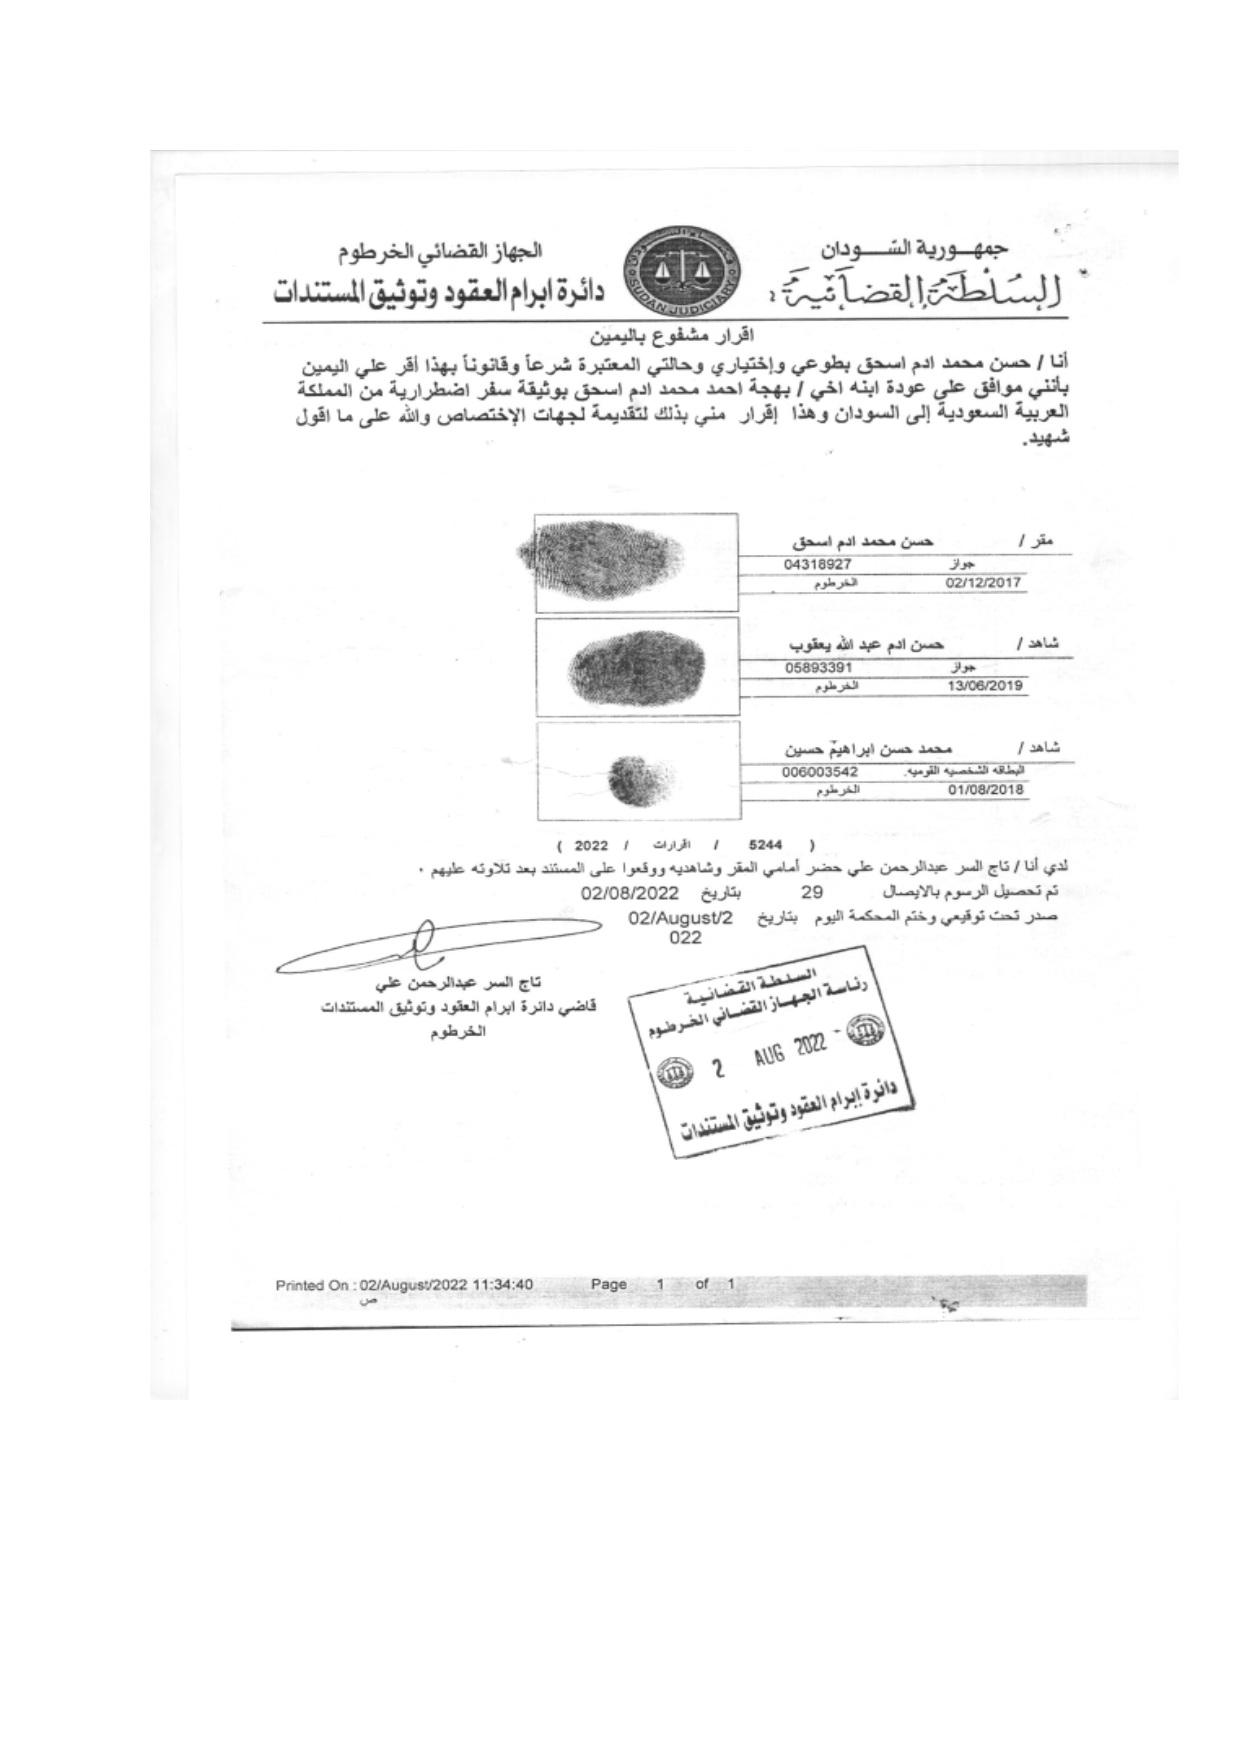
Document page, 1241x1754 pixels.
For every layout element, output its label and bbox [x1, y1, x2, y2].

picture [150, 150, 1192, 1400]
